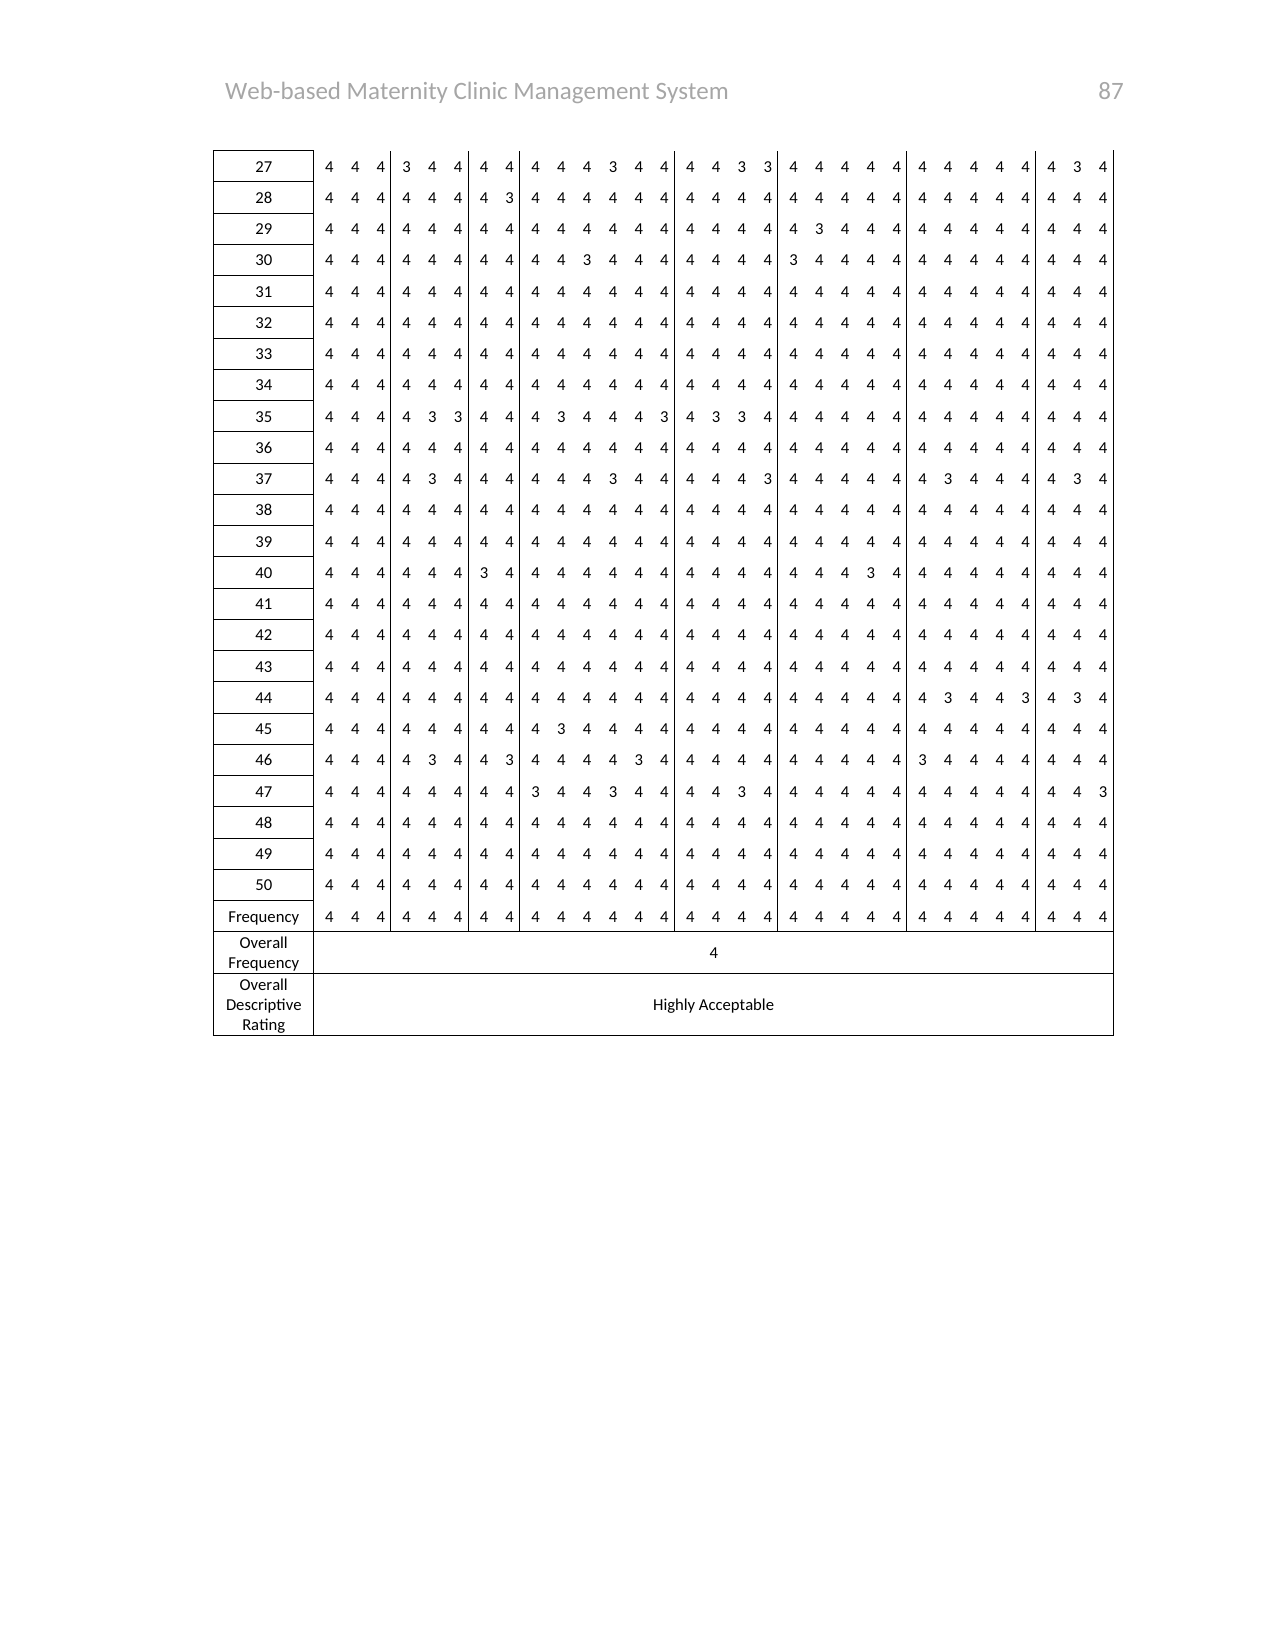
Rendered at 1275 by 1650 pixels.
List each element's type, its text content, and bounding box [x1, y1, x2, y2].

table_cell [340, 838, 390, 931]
table_cell 4 [314, 150, 339, 181]
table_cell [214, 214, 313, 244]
table_cell 4 [520, 150, 546, 181]
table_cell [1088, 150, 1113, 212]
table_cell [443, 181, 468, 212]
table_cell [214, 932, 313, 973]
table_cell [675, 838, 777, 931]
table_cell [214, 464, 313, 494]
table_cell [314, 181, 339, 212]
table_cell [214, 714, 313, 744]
table_cell 4 [700, 150, 726, 181]
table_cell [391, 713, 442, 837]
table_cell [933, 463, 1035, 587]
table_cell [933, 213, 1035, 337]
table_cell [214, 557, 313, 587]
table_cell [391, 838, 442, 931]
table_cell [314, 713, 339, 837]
table_cell 4 [649, 150, 674, 181]
table_cell 4 [365, 150, 391, 181]
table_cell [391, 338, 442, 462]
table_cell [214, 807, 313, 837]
table_cell 4 [571, 150, 597, 181]
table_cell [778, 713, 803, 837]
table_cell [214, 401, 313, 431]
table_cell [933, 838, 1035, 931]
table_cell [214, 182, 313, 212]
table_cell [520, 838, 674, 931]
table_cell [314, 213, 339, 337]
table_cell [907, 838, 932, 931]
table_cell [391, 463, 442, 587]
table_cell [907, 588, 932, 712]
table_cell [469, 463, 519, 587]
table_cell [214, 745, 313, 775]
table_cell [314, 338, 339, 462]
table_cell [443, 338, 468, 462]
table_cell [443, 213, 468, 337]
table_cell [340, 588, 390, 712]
table_cell 4 [468, 150, 494, 181]
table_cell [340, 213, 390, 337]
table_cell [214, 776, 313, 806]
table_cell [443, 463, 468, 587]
table_cell 4 [675, 150, 700, 181]
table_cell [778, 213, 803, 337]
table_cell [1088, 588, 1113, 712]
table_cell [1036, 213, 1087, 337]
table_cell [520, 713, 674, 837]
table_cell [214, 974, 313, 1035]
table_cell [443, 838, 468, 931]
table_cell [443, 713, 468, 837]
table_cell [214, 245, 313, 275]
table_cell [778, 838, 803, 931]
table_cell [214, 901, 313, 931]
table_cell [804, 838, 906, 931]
table_cell 3 [391, 150, 417, 181]
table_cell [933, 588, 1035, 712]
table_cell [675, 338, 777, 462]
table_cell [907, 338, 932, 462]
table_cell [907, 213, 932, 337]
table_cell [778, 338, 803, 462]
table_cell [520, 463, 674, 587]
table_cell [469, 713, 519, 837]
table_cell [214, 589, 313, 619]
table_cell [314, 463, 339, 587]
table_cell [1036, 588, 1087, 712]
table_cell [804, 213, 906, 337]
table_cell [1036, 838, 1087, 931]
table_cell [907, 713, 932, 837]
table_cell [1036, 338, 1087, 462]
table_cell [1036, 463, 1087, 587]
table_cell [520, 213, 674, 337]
table_cell 4 [340, 150, 365, 181]
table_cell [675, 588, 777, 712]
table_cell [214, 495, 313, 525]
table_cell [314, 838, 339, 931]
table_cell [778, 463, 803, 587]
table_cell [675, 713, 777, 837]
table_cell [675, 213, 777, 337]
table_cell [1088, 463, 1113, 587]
table_cell 27 [214, 151, 313, 181]
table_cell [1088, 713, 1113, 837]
table_cell 4 [546, 150, 571, 181]
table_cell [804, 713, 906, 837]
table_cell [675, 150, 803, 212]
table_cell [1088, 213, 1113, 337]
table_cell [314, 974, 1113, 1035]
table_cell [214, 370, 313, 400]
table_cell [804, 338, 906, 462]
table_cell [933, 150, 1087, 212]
table_cell 3 [597, 150, 623, 181]
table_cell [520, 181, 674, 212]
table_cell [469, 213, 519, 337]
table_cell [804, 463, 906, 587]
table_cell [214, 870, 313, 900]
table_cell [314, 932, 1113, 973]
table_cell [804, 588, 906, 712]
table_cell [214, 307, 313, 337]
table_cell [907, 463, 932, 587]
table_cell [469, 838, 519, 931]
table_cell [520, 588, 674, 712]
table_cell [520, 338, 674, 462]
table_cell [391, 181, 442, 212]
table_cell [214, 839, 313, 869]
table_cell 4 [417, 150, 442, 181]
table_cell 4 [494, 150, 520, 181]
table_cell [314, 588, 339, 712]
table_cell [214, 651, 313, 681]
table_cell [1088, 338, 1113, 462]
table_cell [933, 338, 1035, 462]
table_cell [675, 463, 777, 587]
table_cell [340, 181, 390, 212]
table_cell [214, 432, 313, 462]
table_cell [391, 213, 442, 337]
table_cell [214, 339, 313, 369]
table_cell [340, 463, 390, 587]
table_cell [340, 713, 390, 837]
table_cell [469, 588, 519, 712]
table_cell 4 [443, 150, 468, 181]
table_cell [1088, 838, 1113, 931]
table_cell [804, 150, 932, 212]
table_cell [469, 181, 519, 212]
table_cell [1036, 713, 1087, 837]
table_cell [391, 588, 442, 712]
table_cell 4 [623, 150, 649, 181]
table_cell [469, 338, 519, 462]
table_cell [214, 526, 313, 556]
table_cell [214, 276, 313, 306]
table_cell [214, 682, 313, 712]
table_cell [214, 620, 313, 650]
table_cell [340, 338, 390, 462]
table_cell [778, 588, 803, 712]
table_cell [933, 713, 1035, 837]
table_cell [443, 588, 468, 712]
